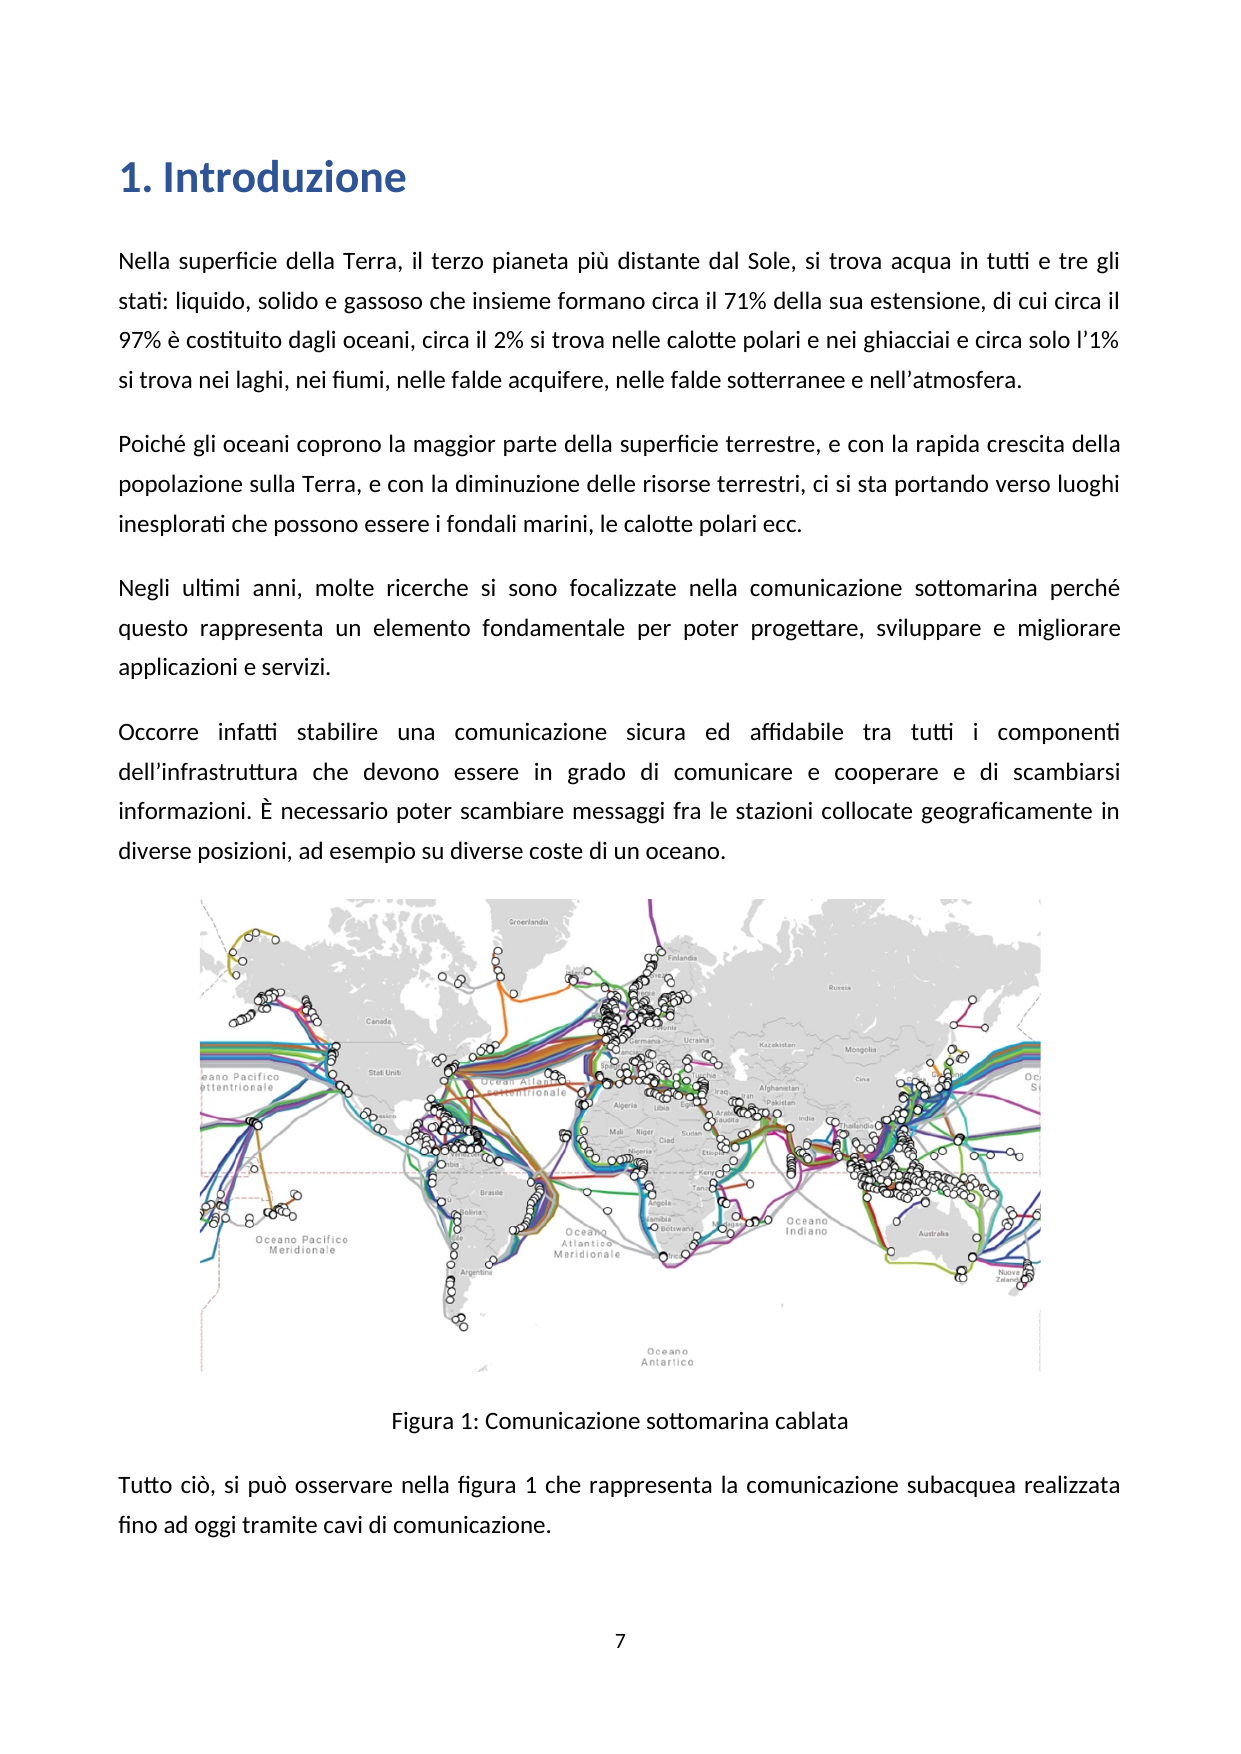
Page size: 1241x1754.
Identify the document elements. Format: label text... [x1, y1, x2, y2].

subtitle Introduzione [118, 148, 1122, 203]
text Occorre infatti stabilire una comunicazione sicura ed affidabile tra tutti i componenti dell’infrastruttura che devono essere in grado di comunicare e cooperare e di scambiarsi informazioni. È necessario poter scambiare messaggi fra le stazioni collocate geograficamente in diverse posizioni, ad esempio su diverse coste di un oceano. [118, 716, 1122, 865]
text Poiché gli oceani coprono la maggior parte della superficie terrestre, e con la rapida crescita della popolazione sulla Terra, e con la diminuzione delle risorse terrestri, ci si sta portando verso luoghi inesplorati che possono essere i fondali marini, le calotte polari ecc. [118, 429, 1122, 538]
text Nella superficie della Terra, il terzo pianeta più distante dal Sole, si trova acqua in tutti e tre gli stati: liquido, solido e gassoso che insieme formano circa il 71% della sua estensione, di cui circa il 97% è costituito dagli oceani, circa il 2% si trova nelle calotte polari e nei ghiacciai e circa solo l’1% si trova nei laghi, nei fiumi, nelle falde acquifere, nelle falde sotterranee e nell’atmosfera. [118, 245, 1122, 394]
text Figura 1: Comunicazione sottomarina cablata [118, 1405, 1122, 1435]
text Tutto ciò, si può osservare nella figura 1 che rappresenta la comunicazione subacquea realizzata fino ad oggi tramite cavi di comunicazione. [118, 1469, 1122, 1539]
picture [199, 899, 1041, 1372]
text Negli ultimi anni, molte ricerche si sono focalizzate nella comunicazione sottomarina perché questo rappresenta un elemento fondamentale per poter progettare, sviluppare e migliorare applicazioni e servizi. [118, 572, 1122, 682]
